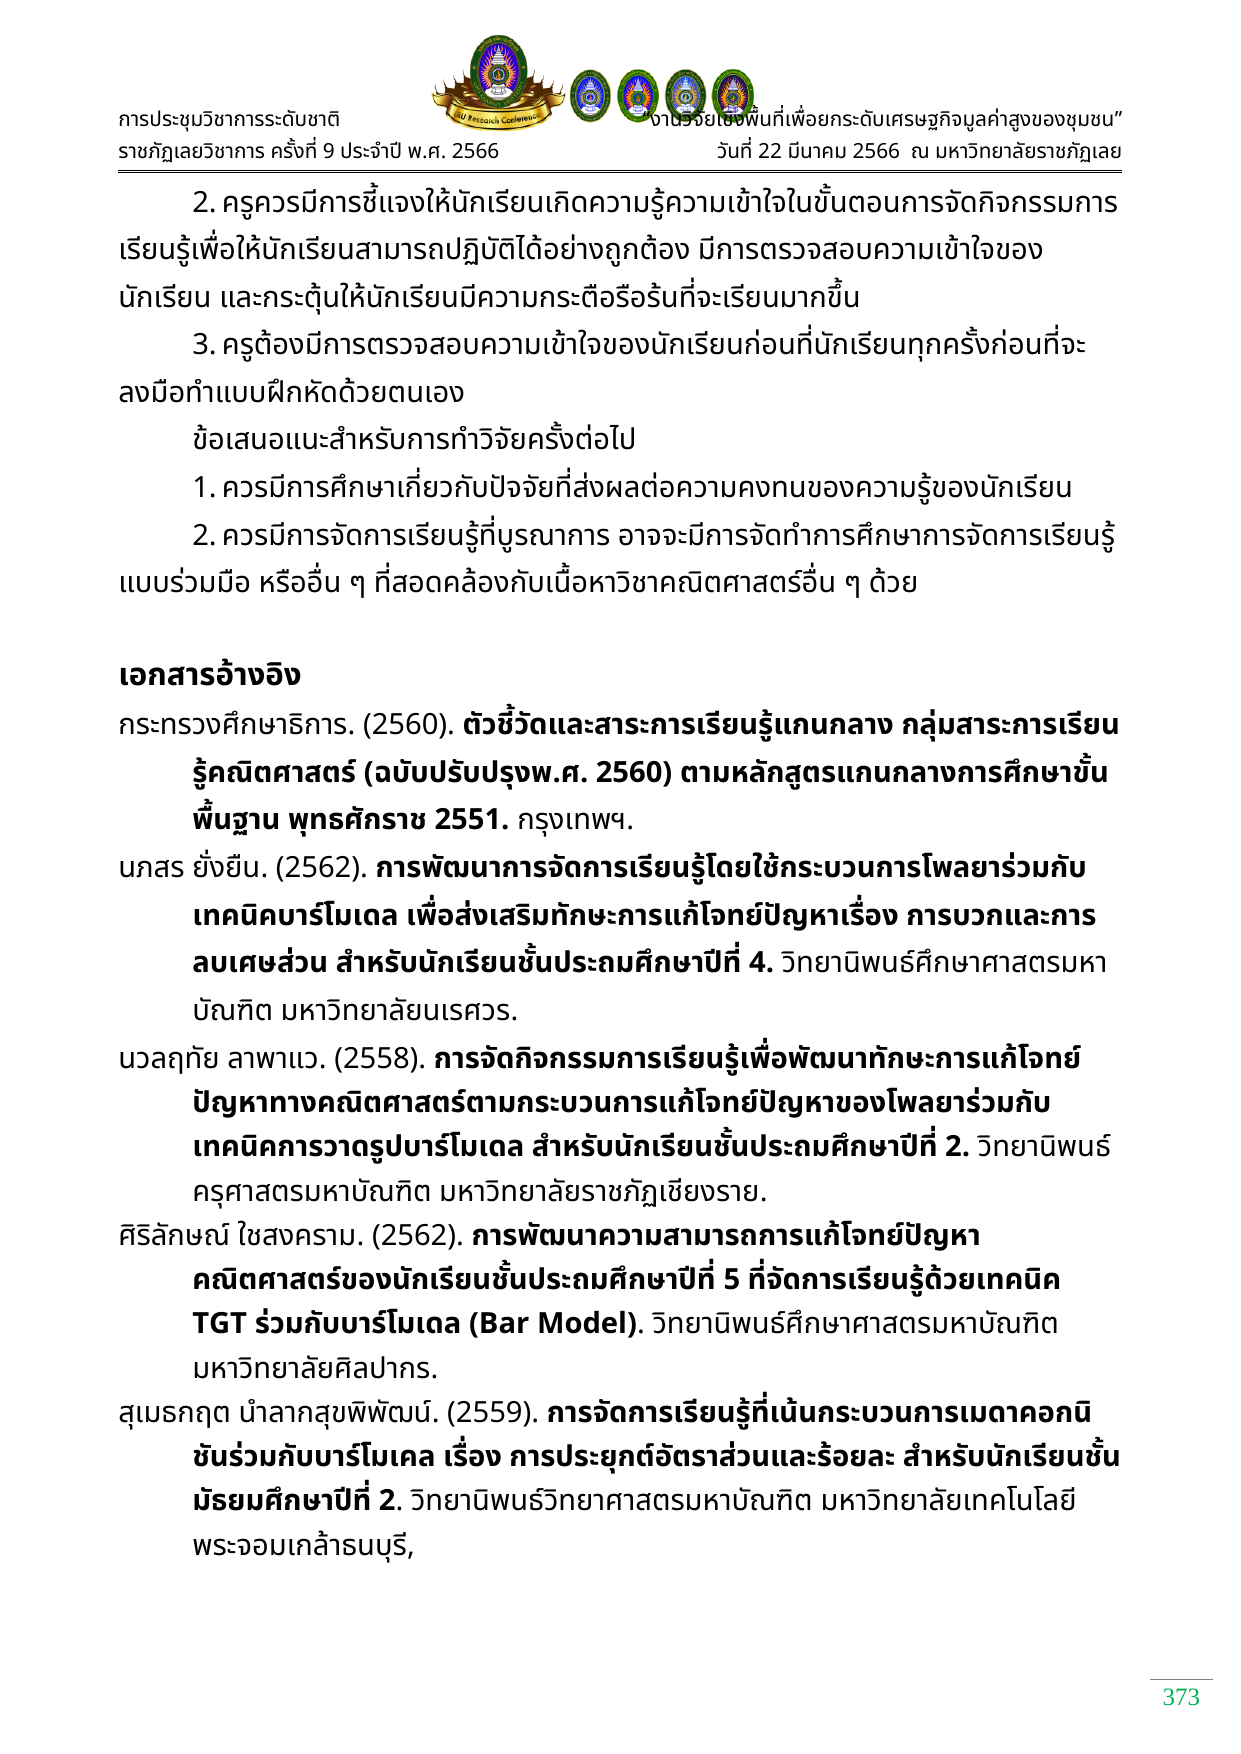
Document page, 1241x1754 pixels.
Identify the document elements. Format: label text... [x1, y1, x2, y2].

text นภสร ยั่งยืน. (2562). การพัฒนาการจัดการเรียนรู้โดยใช้กระบวนการโพลยาร่วมกับเทคนิคบาร์โมเดล เพื่อส่งเสริมทักษะการแก้โจทย์ปัญหาเรื่อง การบวกและการลบเศษส่วน สำหรับนักเรียนชั้นประถมศึกษาปีที่ 4. วิทยานิพนธ์ศึกษาศาสตรมหาบัณฑิต มหาวิทยาลัยนเรศวร. [118, 846, 1122, 1034]
text สุเมธกฤต นำลากสุขพิพัฒน์. (2559). การจัดการเรียนรู้ที่เน้นกระบวนการเมดาคอกนิชันร่วมกับบาร์โมเคล เรื่อง การประยุกต์อัตราส่วนและร้อยละ สำหรับนักเรียนชั้นมัธยมศึกษาปีที่ 2. วิทยานิพนธ์วิทยาศาสตรมหาบัณฑิต มหาวิทยาลัยเทคโนโลยีพระจอมเกล้าธนบุรี, [118, 1391, 1122, 1568]
text ศิริลักษณ์ ใชสงคราม. (2562). การพัฒนาความสามารถการแก้โจทย์ปัญหาคณิตศาสตร์ของนักเรียนชั้นประถมศึกษาปีที่ 5 ที่จัดการเรียนรู้ด้วยเทคนิค TGT ร่วมกับบาร์โมเดล (Bar Model). วิทยานิพนธ์ศึกษาศาสตรมหาบัณฑิต มหาวิทยาลัยศิลปากร. [118, 1214, 1122, 1391]
text 3. ครูต้องมีการตรวจสอบความเข้าใจของนักเรียนก่อนที่นักเรียนทุกครั้งก่อนที่จะลงมือทำแบบฝึกหัดด้วยตนเอง [118, 324, 1122, 415]
text เอกสารอ้างอิง [118, 652, 1122, 699]
text 2. ควรมีการจัดการเรียนรู้ที่บูรณาการ อาจจะมีการจัดทำการศึกษาการจัดการเรียนรู้แบบร่วมมือ หรืออื่น ๆ ที่สอดคล้องกับเนื้อหาวิชาคณิตศาสตร์อื่น ๆ ด้วย [118, 514, 1122, 606]
text กระทรวงศึกษาธิการ. (2560). ตัวชี้วัดและสาระการเรียนรู้แกนกลาง กลุ่มสาระการเรียนรู้คณิตศาสตร์ (ฉบับปรับปรุงพ.ศ. 2560) ตามหลักสูตรแกนกลางการศึกษาขั้นพื้นฐาน พุทธศักราช 2551. กรุงเทพฯ. [118, 703, 1122, 843]
text นวลฤทัย ลาพาแว. (2558). การจัดกิจกรรมการเรียนรู้เพื่อพัฒนาทักษะการแก้โจทย์ปัญหาทางคณิตศาสตร์ตามกระบวนการแก้โจทย์ปัญหาของโพลยาร่วมกับเทคนิคการวาดรูปบาร์โมเดล สำหรับนักเรียนชั้นประถมศึกษาปีที่ 2. วิทยานิพนธ์ ครุศาสตรมหาบัณฑิต มหาวิทยาลัยราชภัฏเชียงราย. [118, 1037, 1122, 1214]
text 1. ควรมีการศึกษาเกี่ยวกับปัจจัยที่ส่งผลต่อความคงทนของความรู้ของนักเรียน [118, 466, 1122, 511]
picture [430, 32, 757, 134]
text ข้อเสนอแนะสำหรับการทำวิจัยครั้งต่อไป [118, 419, 1122, 463]
text 2. ครูควรมีการชี้แจงให้นักเรียนเกิดความรู้ความเข้าใจในขั้นตอนการจัดกิจกรรมการเรียนรู้เพื่อให้นักเรียนสามารถปฏิบัติได้อย่างถูกต้อง มีการตรวจสอบความเข้าใจของนักเรียน และกระตุ้นให้นักเรียนมีความกระตือรือร้นที่จะเรียนมากขึ้น [118, 181, 1122, 320]
